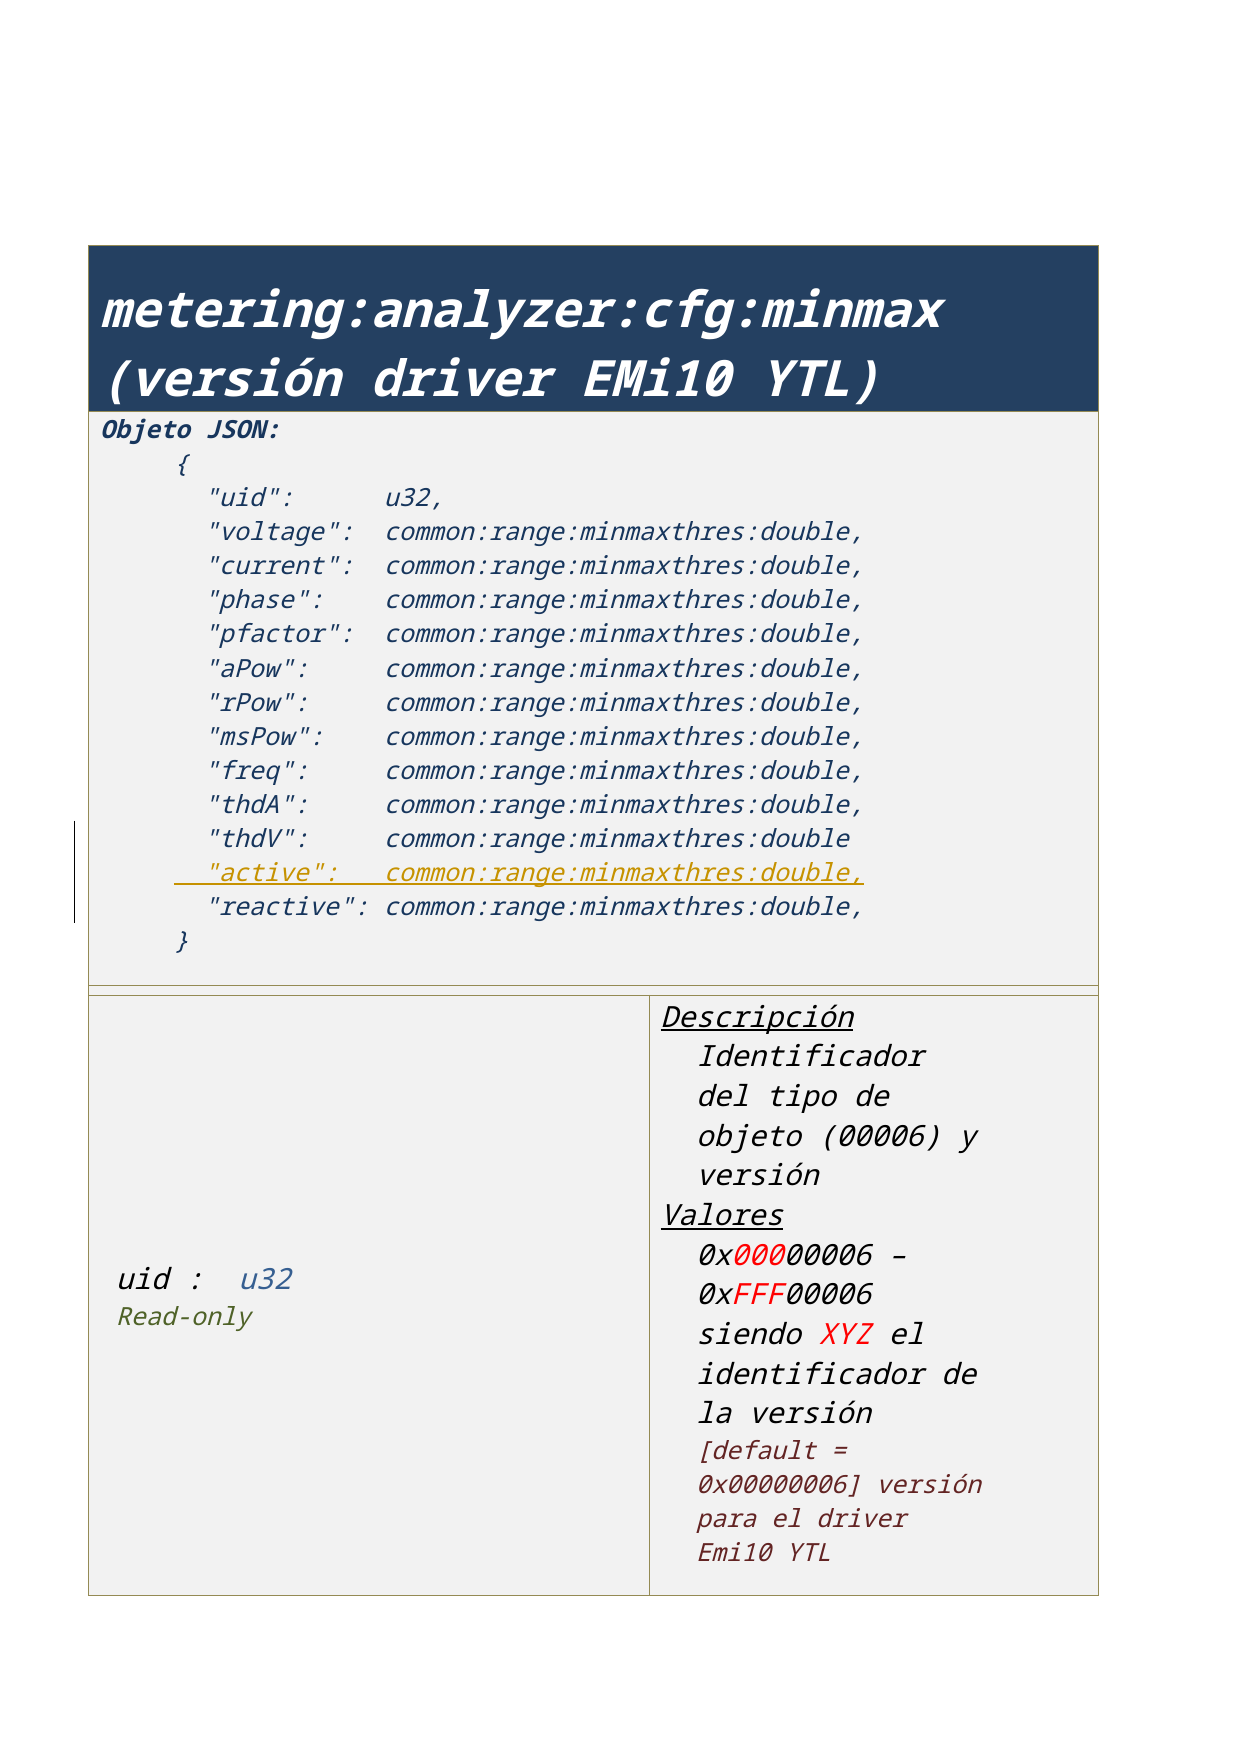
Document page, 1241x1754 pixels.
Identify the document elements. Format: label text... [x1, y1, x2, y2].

table_cell uid : u32 Read-only [89, 996, 649, 1595]
table_header metering:analyzer:cfg:minmax (versión driver EMi10 YTL) [89, 246, 1098, 411]
table_cell Objeto JSON: { "uid": u32, "voltage": common:range:minmaxthres:double, "current": common:range:minmaxthres:double, "phase": common:range:minmaxthres:double, "pfactor": common:range:minmaxthres:double, "aPow": common:range:minmaxthres:double, "rPow": common:range:minmaxthres:double, "msPow": common:range:minmaxthres:double, "freq": common:range:minmaxthres:double, "thdA": common:range:minmaxthres:double, "thdV": common:range:minmaxthres:double } [89, 412, 1098, 985]
table_cell [89, 986, 1098, 995]
